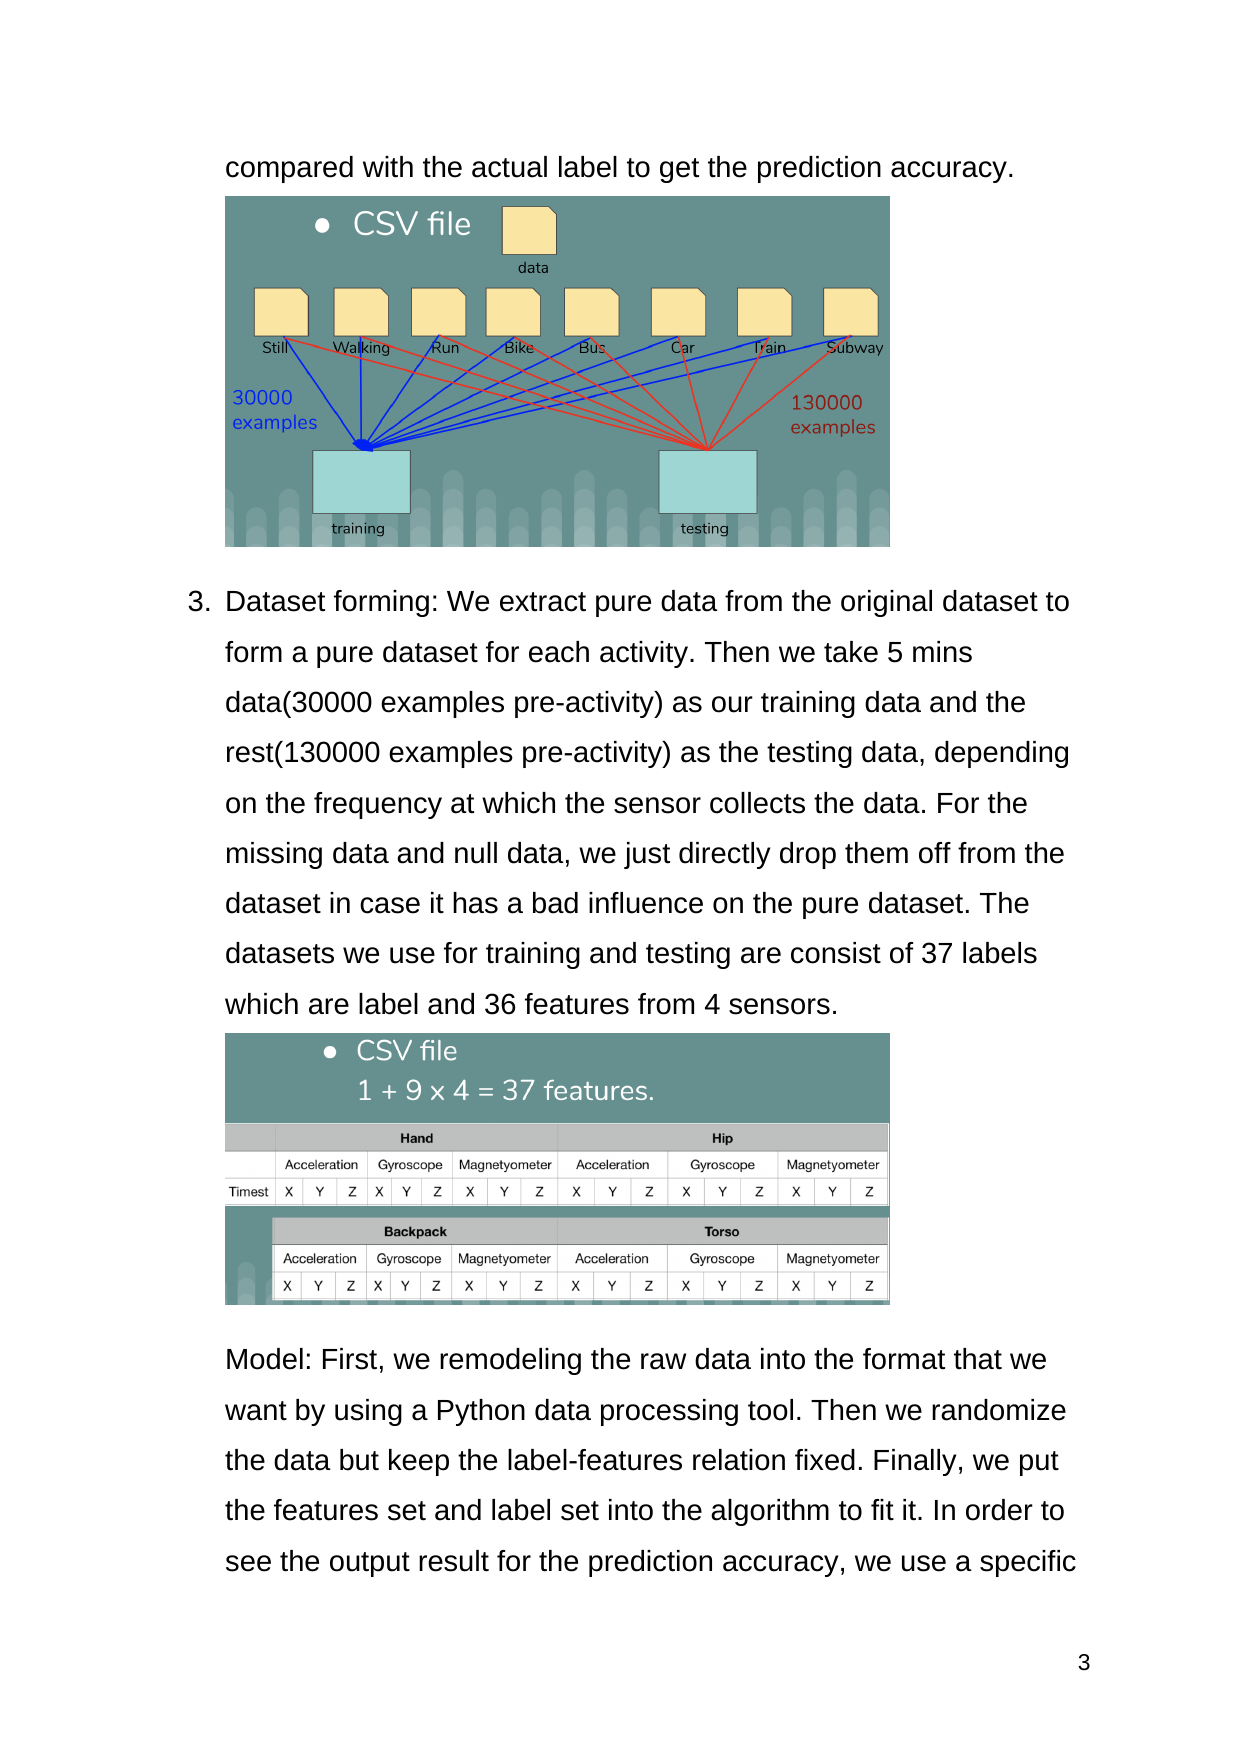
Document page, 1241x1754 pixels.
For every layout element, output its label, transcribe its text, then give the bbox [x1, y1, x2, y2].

picture [225, 1033, 890, 1305]
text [225, 150, 1090, 546]
picture [225, 196, 890, 547]
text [225, 1342, 1090, 1577]
